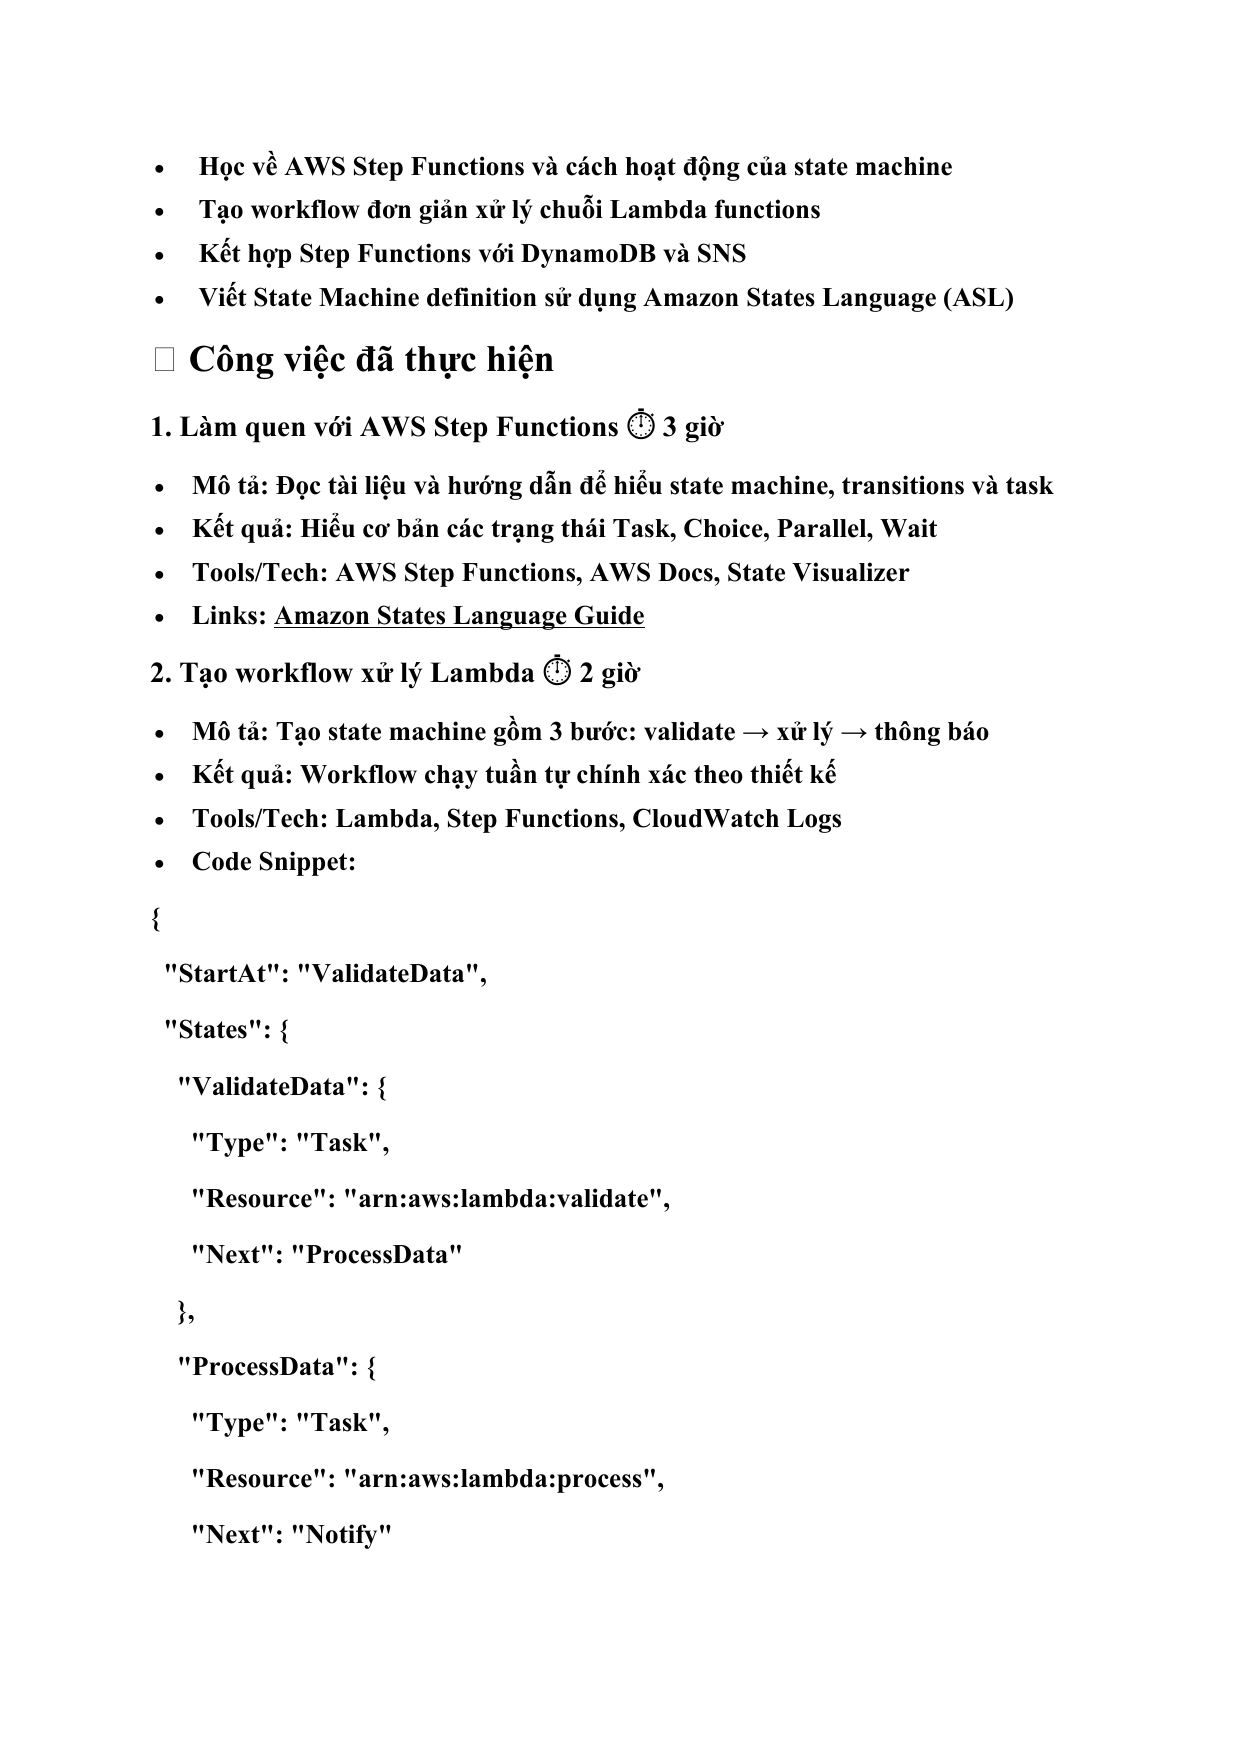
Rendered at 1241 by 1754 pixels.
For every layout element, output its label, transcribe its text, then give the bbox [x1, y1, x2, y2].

text "Resource": "arn:aws:lambda:validate", [150, 1182, 1090, 1213]
list Kết quả: Hiểu cơ bản các trạng thái Task, Choice, Parallel, Wait [154, 512, 1090, 543]
text "StartAt": "ValidateData", [150, 958, 1090, 989]
text "ProcessData": { [150, 1350, 1090, 1381]
text { [150, 902, 1090, 933]
text 1. Làm quen với AWS Step Functions ⏱️ 3 giờ [150, 409, 1090, 443]
text "Resource": "arn:aws:lambda:process", [150, 1462, 1090, 1493]
list Tạo workflow đơn giản xử lý chuỗi Lambda functions [154, 193, 1090, 225]
text "States": { [150, 1014, 1090, 1045]
list Viết State Machine definition sử dụng Amazon States Language (ASL) [154, 281, 1090, 312]
text "Next": "ProcessData" [150, 1238, 1090, 1269]
list Học về AWS Step Functions và cách hoạt động của state machine [154, 150, 1090, 181]
list Code Snippet: [154, 846, 1090, 877]
text "ValidateData": { [150, 1070, 1090, 1101]
text "Type": "Task", [150, 1406, 1090, 1437]
list Mô tả: Đọc tài liệu và hướng dẫn để hiểu state machine, transitions và task [154, 469, 1090, 500]
list Links: Amazon States Language Guide [154, 599, 1090, 631]
list Tools/Tech: Lambda, Step Functions, CloudWatch Logs [154, 802, 1090, 833]
list Mô tả: Tạo state machine gồm 3 bước: validate → xử lý → thông báo [154, 715, 1090, 746]
text 💼 Công việc đã thực hiện [150, 337, 1090, 380]
text "Type": "Task", [150, 1126, 1090, 1157]
text 2. Tạo workflow xử lý Lambda ⏱️ 2 giờ [150, 656, 1090, 689]
list Kết hợp Step Functions với DynamoDB và SNS [154, 237, 1090, 268]
list Tools/Tech: AWS Step Functions, AWS Docs, State Visualizer [154, 556, 1090, 587]
text }, [150, 1294, 1090, 1325]
list Kết quả: Workflow chạy tuần tự chính xác theo thiết kế [154, 758, 1090, 789]
text "Next": "Notify" [150, 1518, 1090, 1549]
